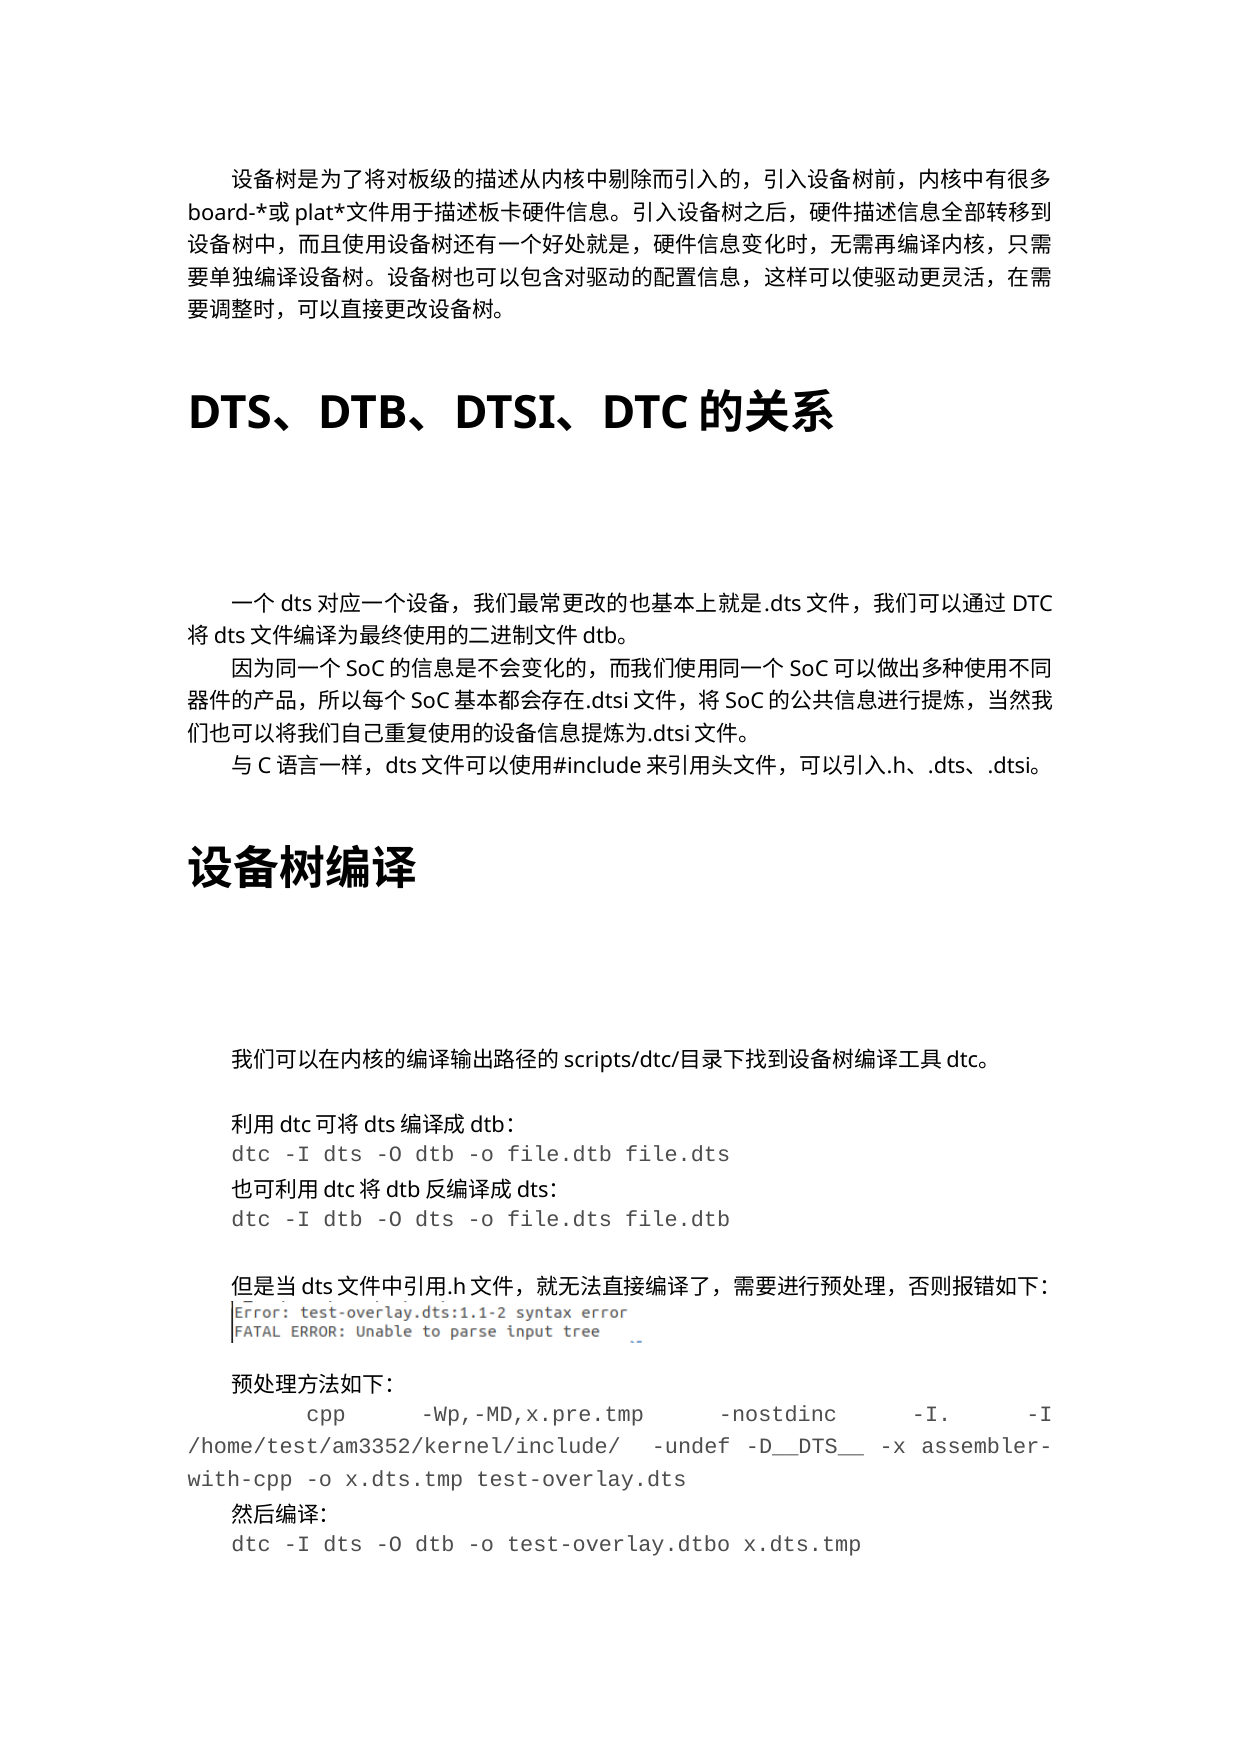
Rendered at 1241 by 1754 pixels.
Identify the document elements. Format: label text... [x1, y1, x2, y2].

text 然后编译： [187, 1496, 1053, 1529]
subtitle DTS、DTB、DTSI、DTC的关系 [187, 360, 1053, 457]
subtitle 设备树编译 [187, 816, 1053, 913]
text dtc -I dts -O dtb -o file.dtb file.dts [187, 1139, 1053, 1171]
text 但是当dts文件中引用.h文件，就无法直接编译了，需要进行预处理，否则报错如下： [187, 1269, 1053, 1301]
text 预处理方法如下： [187, 1366, 1053, 1399]
text cpp -Wp,-MD,x.pre.tmp -nostdinc -I. -I /home/test/am3352/kernel/include/ -undef -D__DTS__ -x assembler-with-cpp -o x.dts.tmp test-overlay.dts [187, 1399, 1053, 1496]
text dtc -I dts -O dtb -o test-overlay.dtbo x.dts.tmp [187, 1529, 1053, 1561]
text 我们可以在内核的编译输出路径的scripts/dtc/目录下找到设备树编译工具dtc。 [187, 1041, 1053, 1074]
text 也可利用dtc将dtb反编译成dts： [187, 1171, 1053, 1204]
text dtc -I dtb -O dts -o file.dts file.dtb [187, 1204, 1053, 1236]
text 利用dtc可将dts编译成dtb： [187, 1106, 1053, 1139]
text 与C语言一样，dts文件可以使用#include来引用头文件，可以引入.h、.dts、.dtsi。 [187, 748, 1053, 781]
text 设备树是为了将对板级的描述从内核中剔除而引入的，引入设备树前，内核中有很多board-*或plat*文件用于描述板卡硬件信息。引入设备树之后，硬件描述信息全部转移到设备树中，而且使用设备树还有一个好处就是，硬件信息变化时，无需再编译内核，只需要单独编译设备树。设备树也可以包含对驱动的配置信息，这样可以使驱动更灵活，在需要调整时，可以直接更改设备树。 [187, 162, 1053, 324]
text 因为同一个SoC的信息是不会变化的，而我们使用同一个SoC可以做出多种使用不同器件的产品，所以每个SoC基本都会存在.dtsi文件，将SoC的公共信息进行提炼，当然我们也可以将我们自己重复使用的设备信息提炼为.dtsi文件。 [187, 651, 1053, 748]
picture [231, 1301, 642, 1343]
text 一个dts对应一个设备，我们最常更改的也基本上就是.dts文件，我们可以通过DTC将dts文件编译为最终使用的二进制文件dtb。 [187, 586, 1053, 651]
